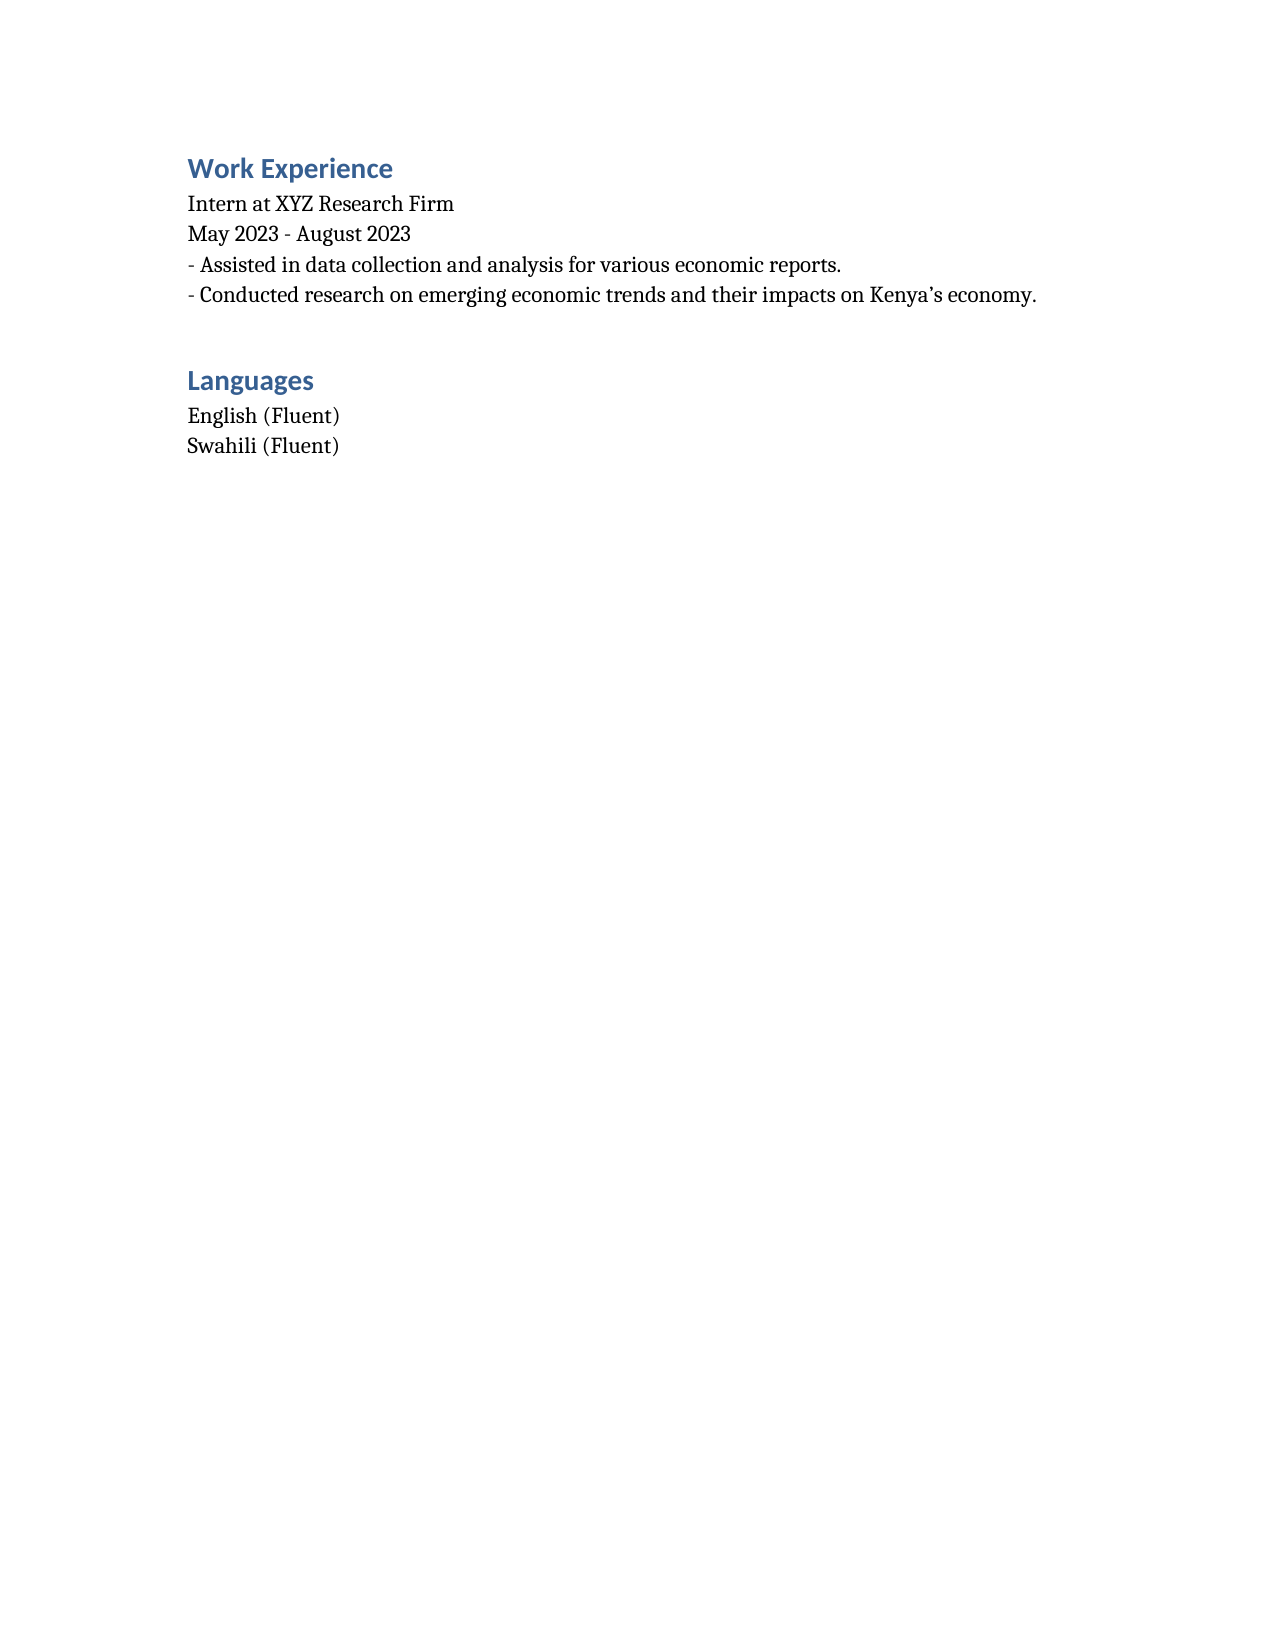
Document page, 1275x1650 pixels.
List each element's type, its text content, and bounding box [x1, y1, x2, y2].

subtitle Work Experience [187, 150, 1087, 186]
text English (Fluent) Swahili (Fluent) [187, 403, 1087, 459]
text Intern at XYZ Research Firm May 2023 - August 2023 - Assisted in data collection and analysis for various economic reports. - Conducted research on emerging economic trends and their impacts on Kenya’s economy. [187, 191, 1087, 308]
subtitle Languages [187, 362, 1087, 397]
